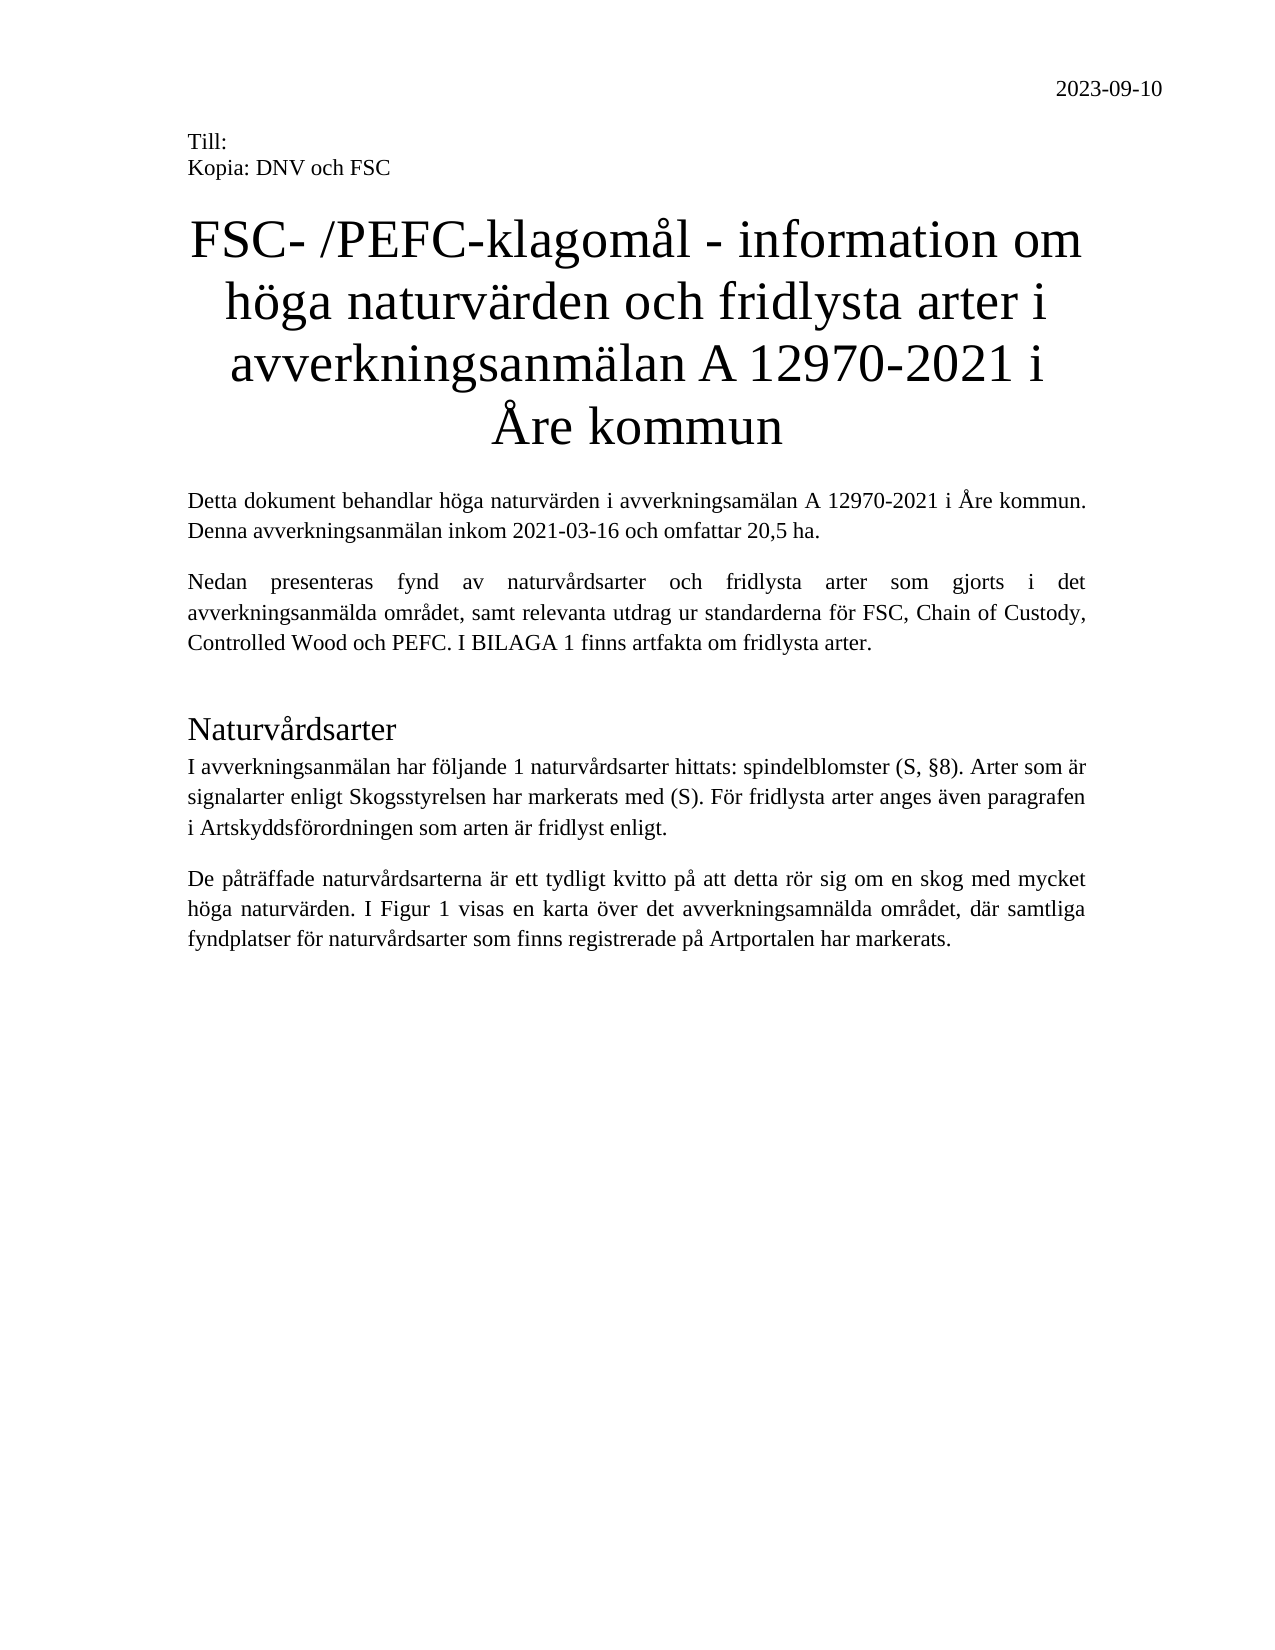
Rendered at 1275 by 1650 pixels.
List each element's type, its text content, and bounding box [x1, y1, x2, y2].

text I avverkningsanmälan har följande 1 naturvårdsarter hittats: spindelblomster (S, §8). Arter som är signalarter enligt Skogsstyrelsen har markerats med (S). För fridlysta arter anges även paragrafen i Artskyddsförordningen som arten är fridlyst enligt. [187, 753, 1087, 840]
title FSC- /PEFC-klagomål - information om höga naturvärden och fridlysta arter i avverkningsanmälan A 12970-2021 i Åre kommun [187, 207, 1087, 456]
text De påträffade naturvårdsarterna är ett tydligt kvitto på att detta rör sig om en skog med mycket höga naturvärden. I Figur 1 visas en karta över det avverkningsamnälda området, där samtliga fyndplatser för naturvårdsarter som finns registrerade på Artportalen har markerats. [187, 864, 1087, 951]
text Detta dokument behandlar höga naturvärden i avverkningsamälan A 12970-2021 i Åre kommun. Denna avverkningsanmälan inkom 2021-03-16 och omfattar 20,5 ha. [187, 487, 1087, 544]
text Nedan presenteras fynd av naturvårdsarter och fridlysta arter som gjorts i det avverkningsanmälda området, samt relevanta utdrag ur standarderna för FSC, Chain of Custody, Controlled Wood och PEFC. I BILAGA 1 finns artfakta om fridlysta arter. [187, 568, 1087, 655]
subtitle Naturvårdsarter [187, 709, 1087, 747]
